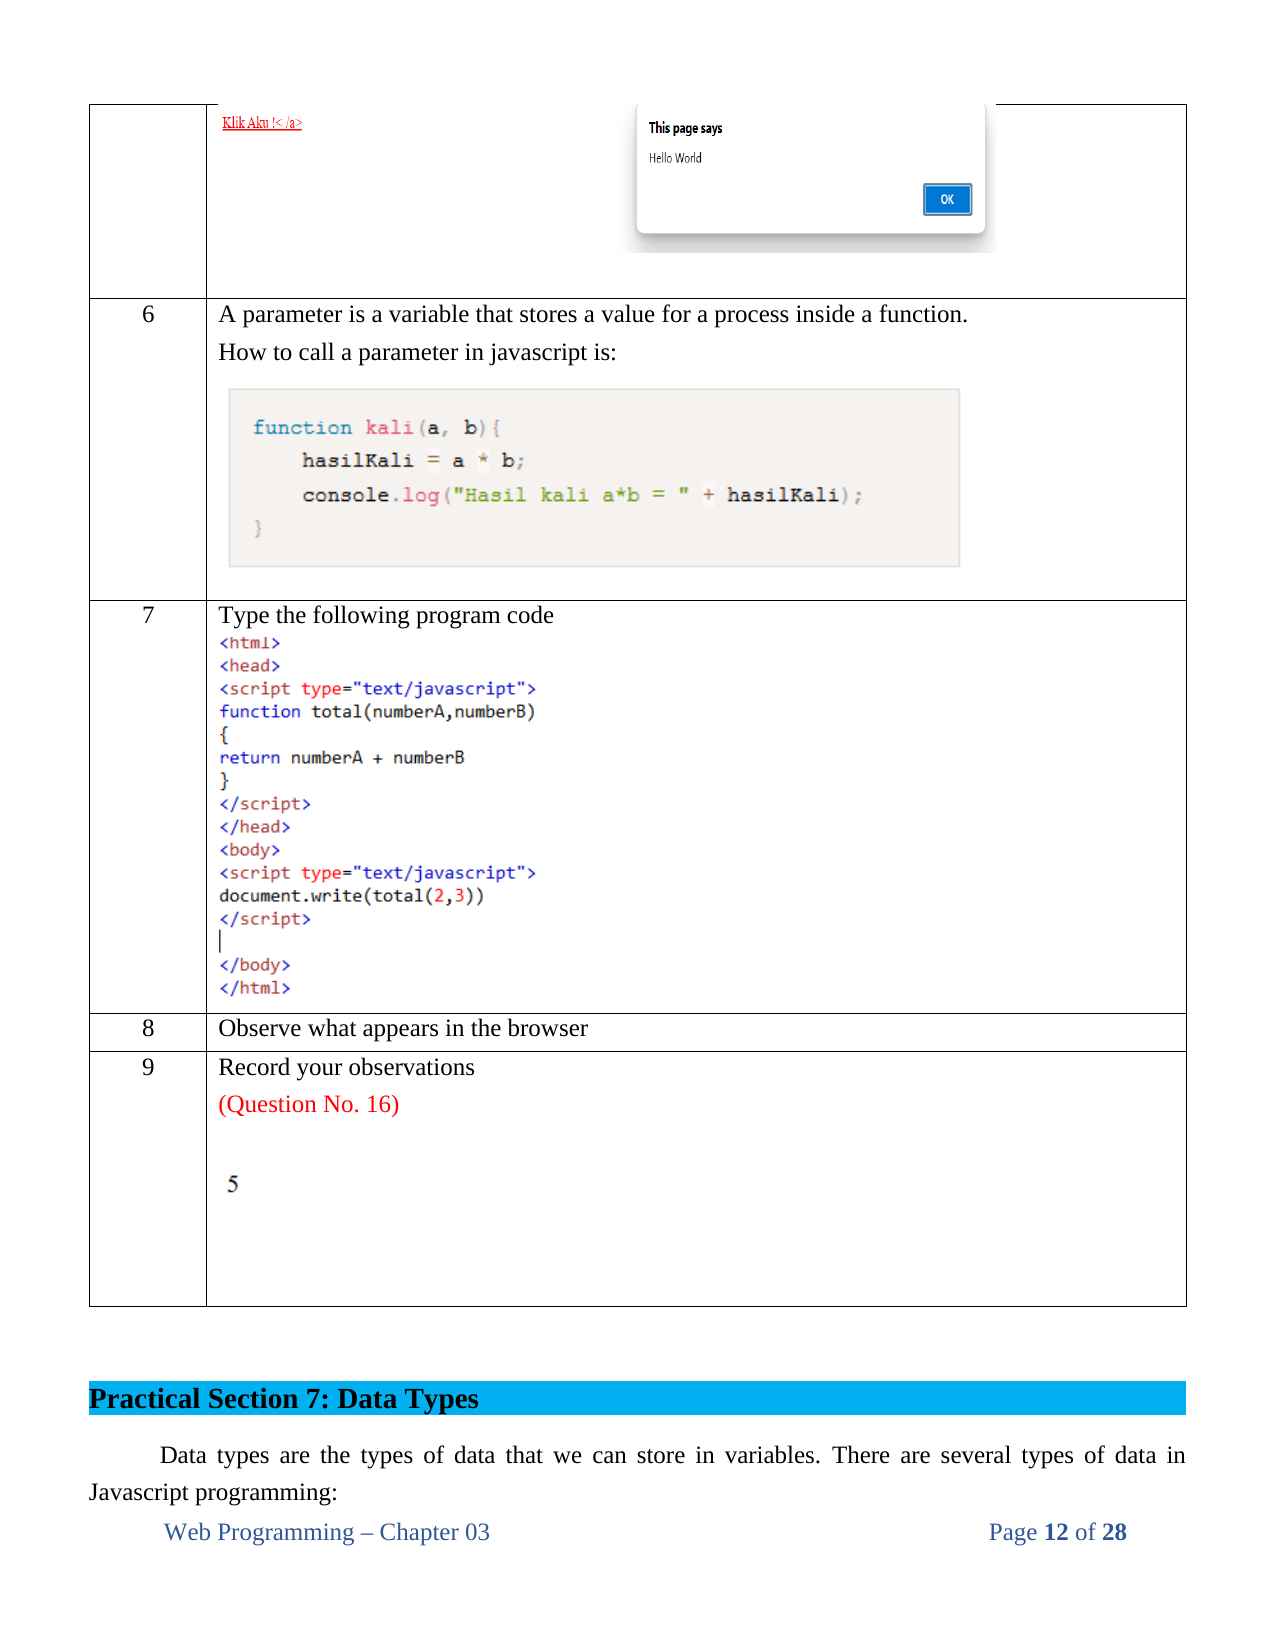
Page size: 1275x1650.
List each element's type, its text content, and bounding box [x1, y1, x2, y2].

table_cell 5 [90, 105, 206, 298]
picture [218, 1163, 350, 1223]
table_cell A parameter is a variable that stores a value for a process inside a function. How to call a parameter in javascript is: [207, 299, 1186, 599]
picture [218, 373, 976, 591]
text Data types are the types of data that we can store in variables. There are several types of data in Javascript programming: [89, 1440, 1186, 1506]
table_cell Type the following program code [207, 601, 1186, 1012]
picture [218, 637, 593, 1004]
table_cell 9 [90, 1052, 206, 1306]
picture [218, 104, 996, 253]
subtitle Practical Section 7: Data Types [89, 1381, 1186, 1415]
table_cell 7 [90, 601, 206, 1012]
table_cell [207, 105, 1186, 298]
table_cell 8 [90, 1014, 206, 1051]
table_cell Observe what appears in the browser [207, 1014, 1186, 1051]
table_cell Record your observations (Question No. 16) [207, 1052, 1186, 1306]
table_cell 6 [90, 299, 206, 599]
